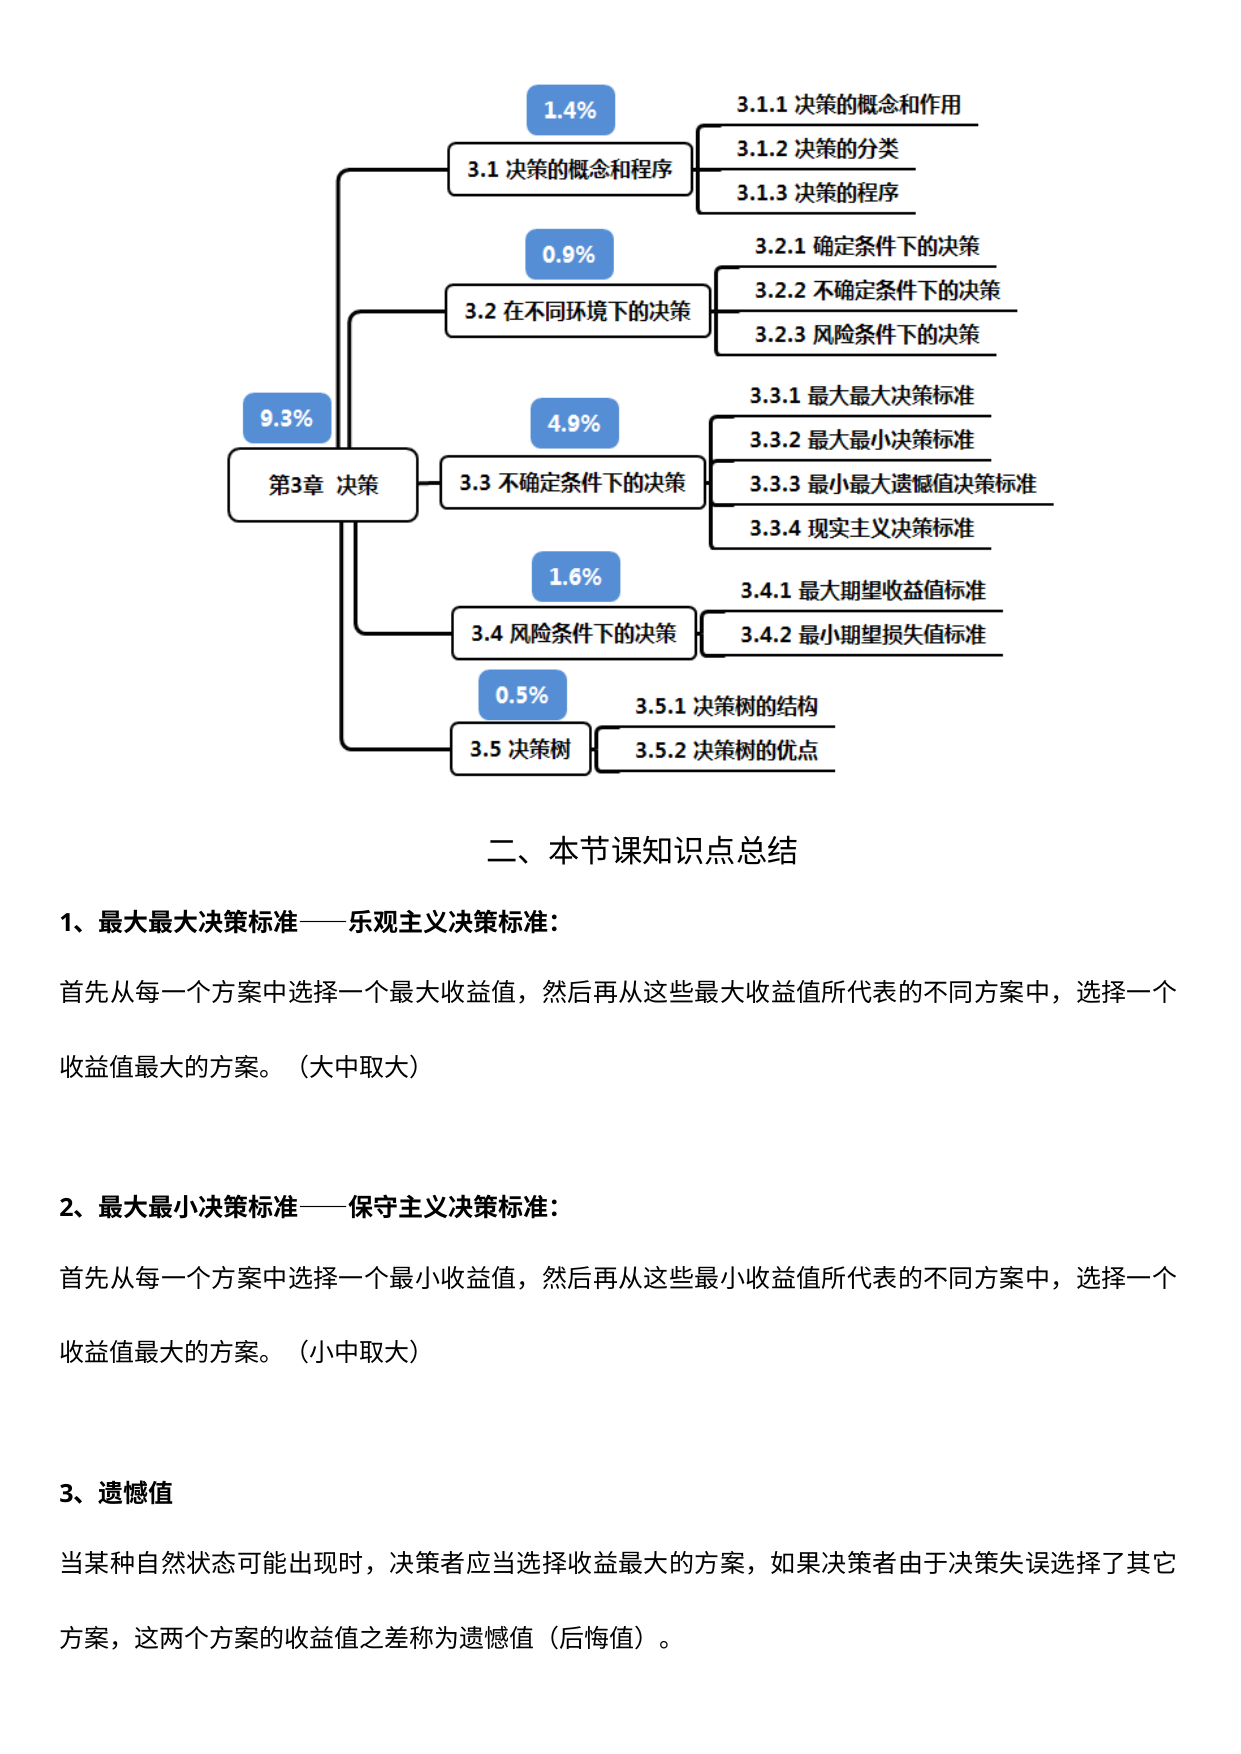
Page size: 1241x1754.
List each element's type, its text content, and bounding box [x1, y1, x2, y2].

text 3、遗憾值 [59, 1459, 1181, 1524]
text 1、最大最大决策标准——乐观主义决策标准： [59, 888, 1181, 953]
text 首先从每一个方案中选择一个最大收益值，然后再从这些最大收益值所代表的不同方案中，选择一个收益值最大的方案。（大中取大） [59, 958, 1181, 1098]
list 二、本节课知识点总结 [103, 816, 1181, 881]
text 当某种自然状态可能出现时，决策者应当选择收益最大的方案，如果决策者由于决策失误选择了其它方案，这两个方案的收益值之差称为遗憾值（后悔值）。 [59, 1529, 1181, 1669]
text 2、最大最小决策标准——保守主义决策标准： [59, 1173, 1181, 1238]
text 首先从每一个方案中选择一个最小收益值，然后再从这些最小收益值所代表的不同方案中，选择一个收益值最大的方案。（小中取大） [59, 1244, 1181, 1383]
picture [208, 64, 1075, 797]
